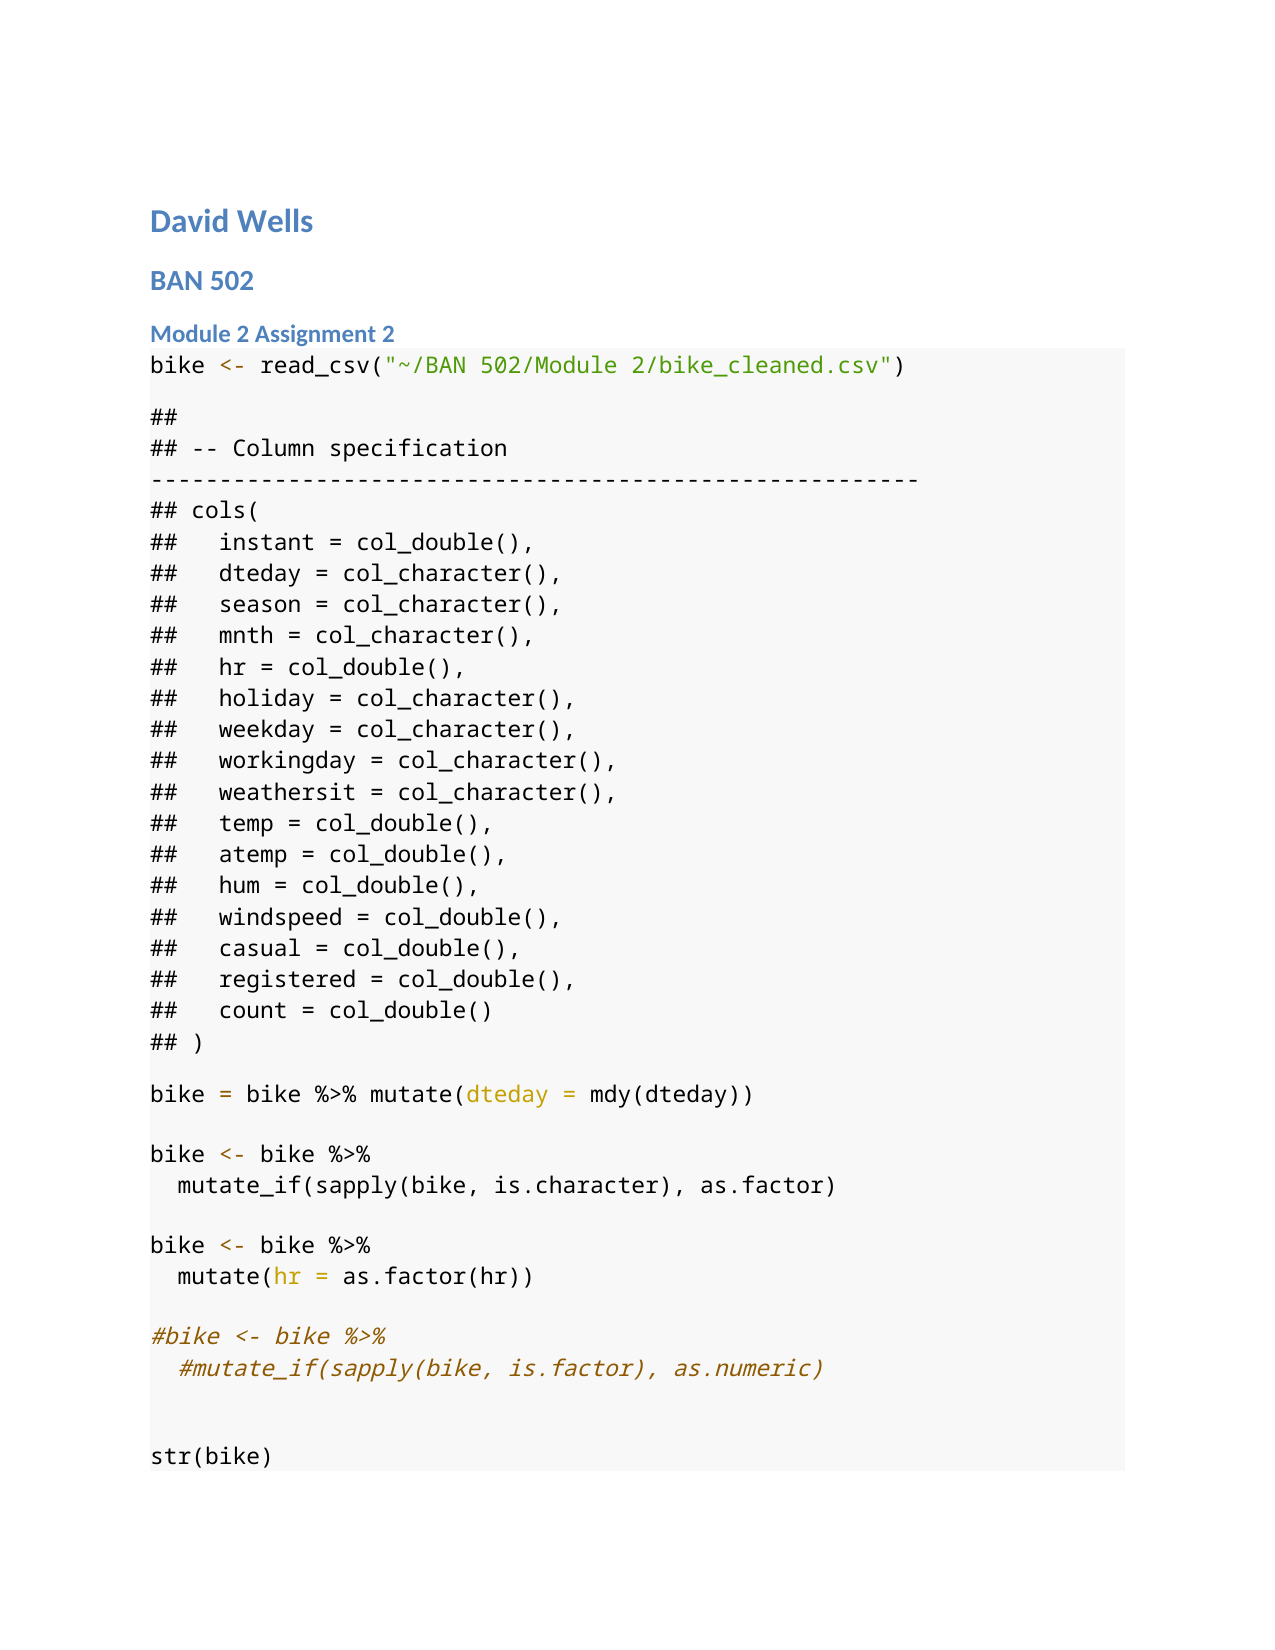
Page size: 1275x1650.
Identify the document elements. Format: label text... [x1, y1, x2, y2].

subtitle Module 2 Assignment 2 [150, 318, 1125, 348]
text bike <- read_csv("~/BAN 502/Module 2/bike_cleaned.csv") [150, 348, 1125, 380]
text bike = bike %>% mutate(dteday = mdy(dteday)) bike <- bike %>% mutate_if(sapply(bike, is.character), as.factor) bike <- bike %>% mutate(hr = as.factor(hr)) #bike <- bike %>% #mutate_if(sapply(bike, is.factor), as.numeric) str(bike) [150, 1078, 1125, 1471]
text ## ## -- Column specification -------------------------------------------------------- ## cols( ## instant = col_double(), ## dteday = col_character(), ## season = col_character(), ## mnth = col_character(), ## hr = col_double(), ## holiday = col_character(), ## weekday = col_character(), ## workingday = col_character(), ## weathersit = col_character(), ## temp = col_double(), ## atemp = col_double(), ## hum = col_double(), ## windspeed = col_double(), ## casual = col_double(), ## registered = col_double(), ## count = col_double() ## ) [150, 401, 1125, 1057]
subtitle BAN 502 [150, 262, 1125, 297]
subtitle David Wells [150, 200, 1125, 241]
